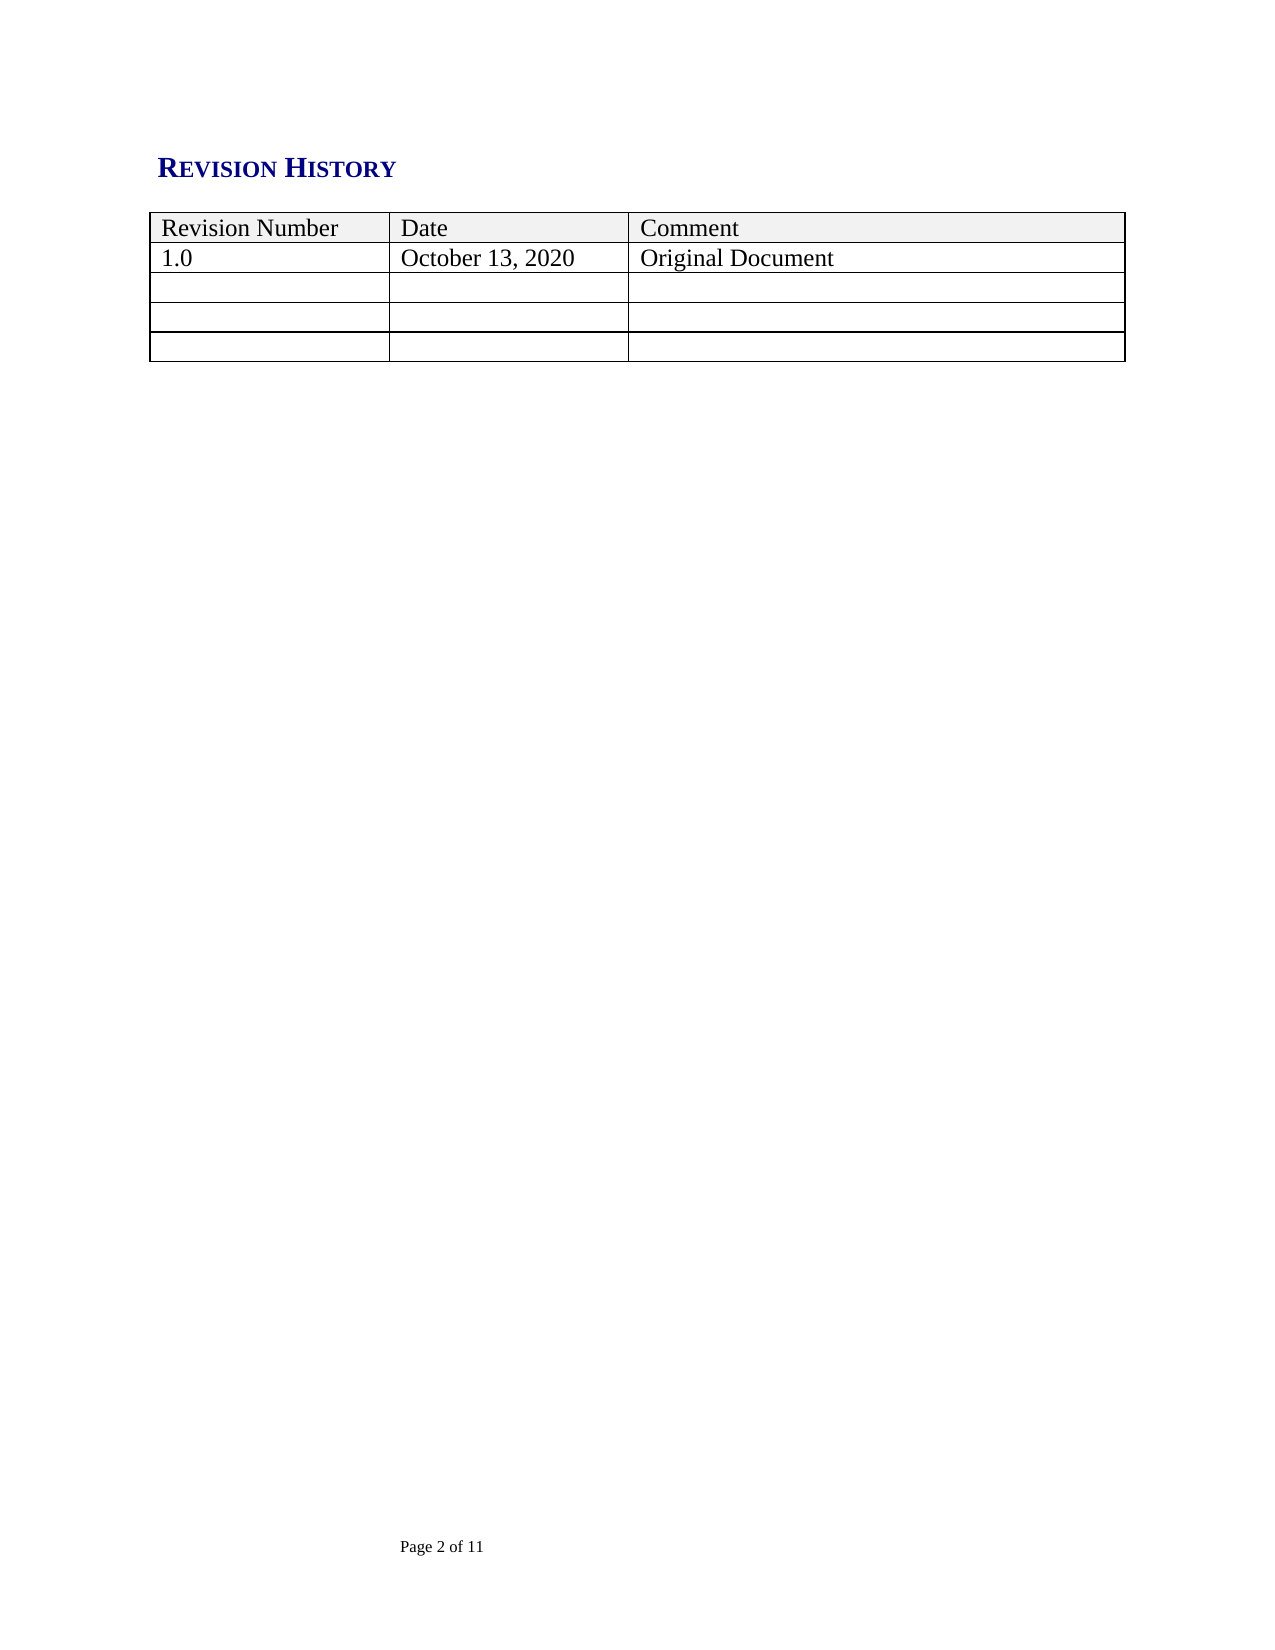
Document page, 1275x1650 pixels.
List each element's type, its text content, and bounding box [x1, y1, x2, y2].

table_cell [390, 273, 628, 302]
table_cell [151, 273, 389, 302]
table_cell October 13, 2020 [390, 243, 628, 272]
table_cell [390, 303, 628, 331]
table_cell [151, 303, 389, 331]
table_header Comment [629, 213, 1124, 242]
table_cell [629, 303, 1124, 331]
table_header Date [390, 213, 628, 242]
subtitle Revision History [157, 150, 1087, 183]
table_cell 1.0 [151, 243, 389, 272]
table_cell Original Document [629, 243, 1124, 272]
table_cell [629, 273, 1124, 302]
table_header Revision Number [151, 213, 389, 242]
table_cell [390, 333, 628, 361]
table_cell [629, 333, 1124, 361]
table_cell [151, 333, 389, 361]
